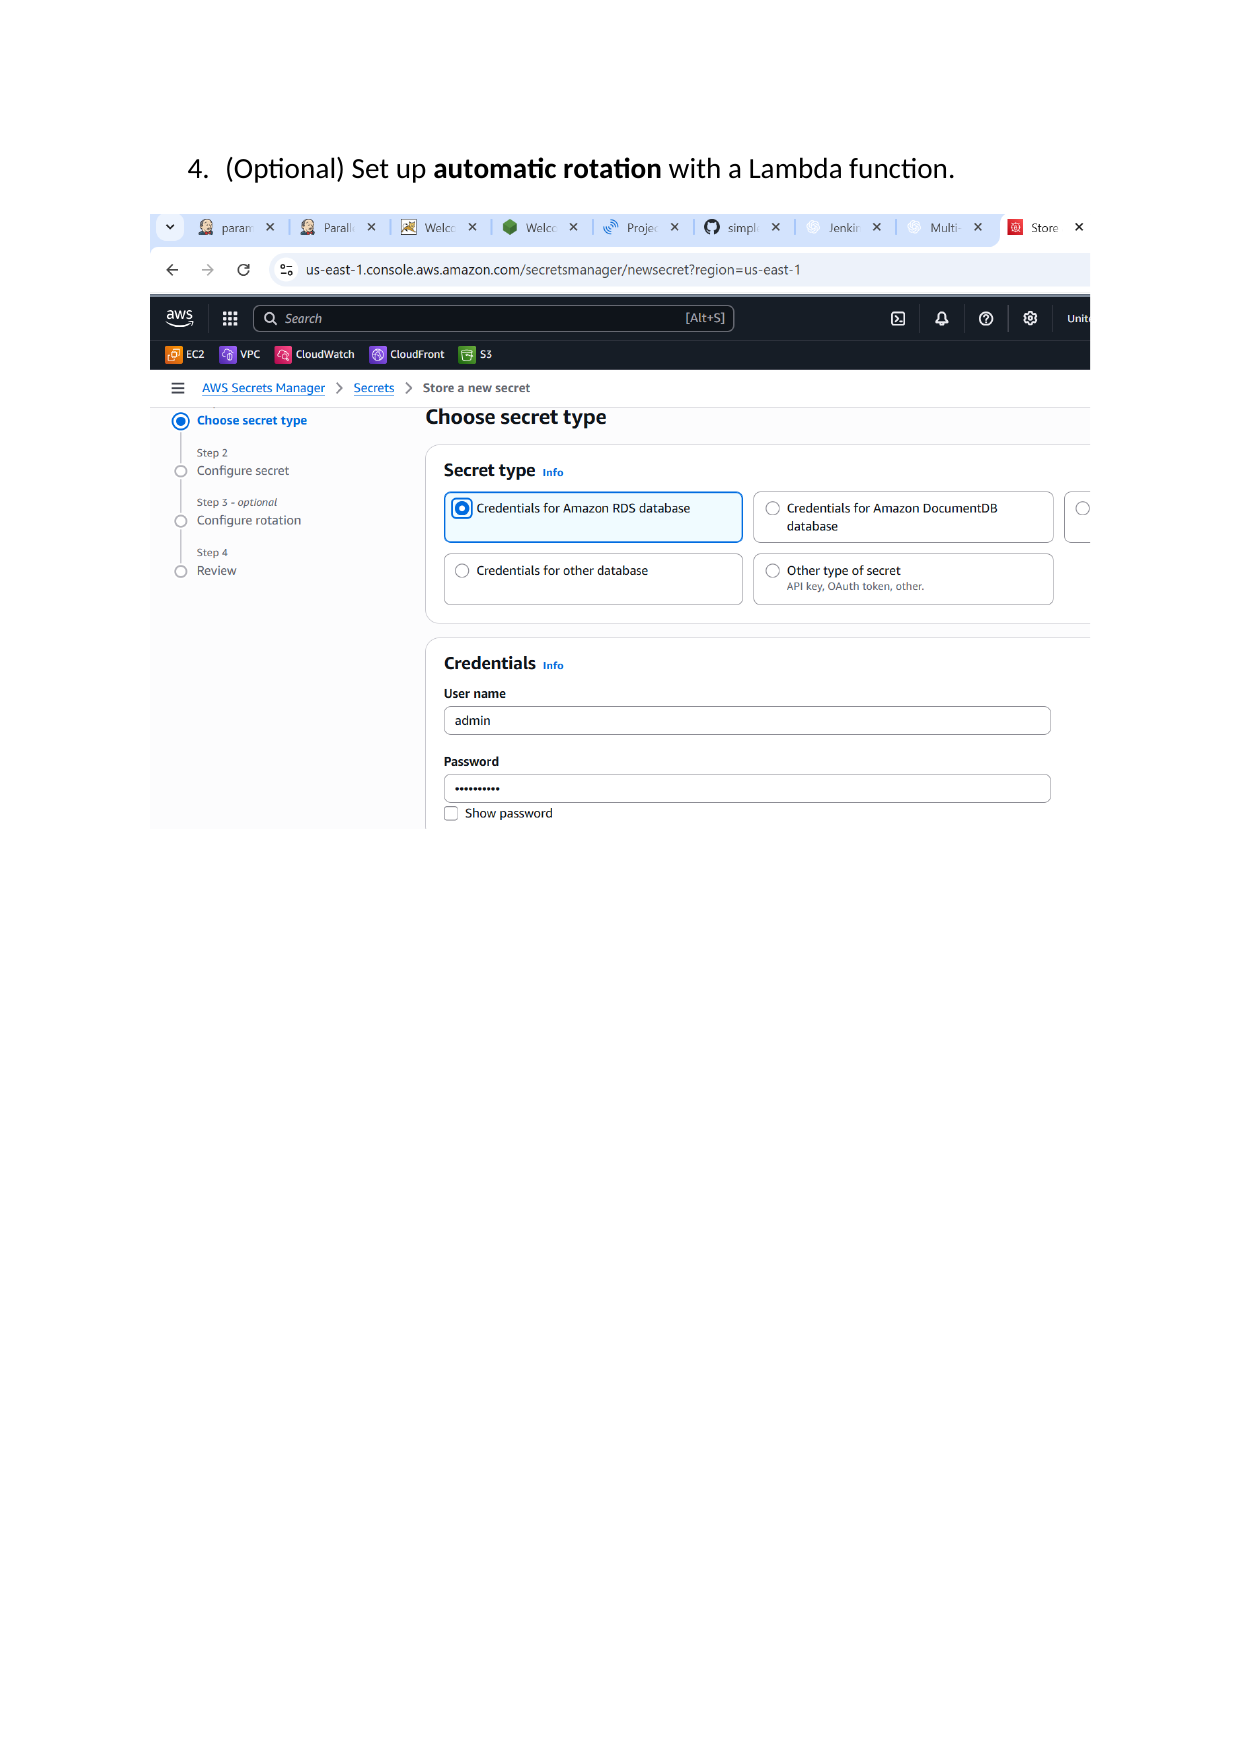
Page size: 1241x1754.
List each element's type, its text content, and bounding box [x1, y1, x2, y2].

picture [150, 214, 1091, 829]
list (Optional) Set up automatic rotation with a Lambda function. [187, 150, 1090, 186]
